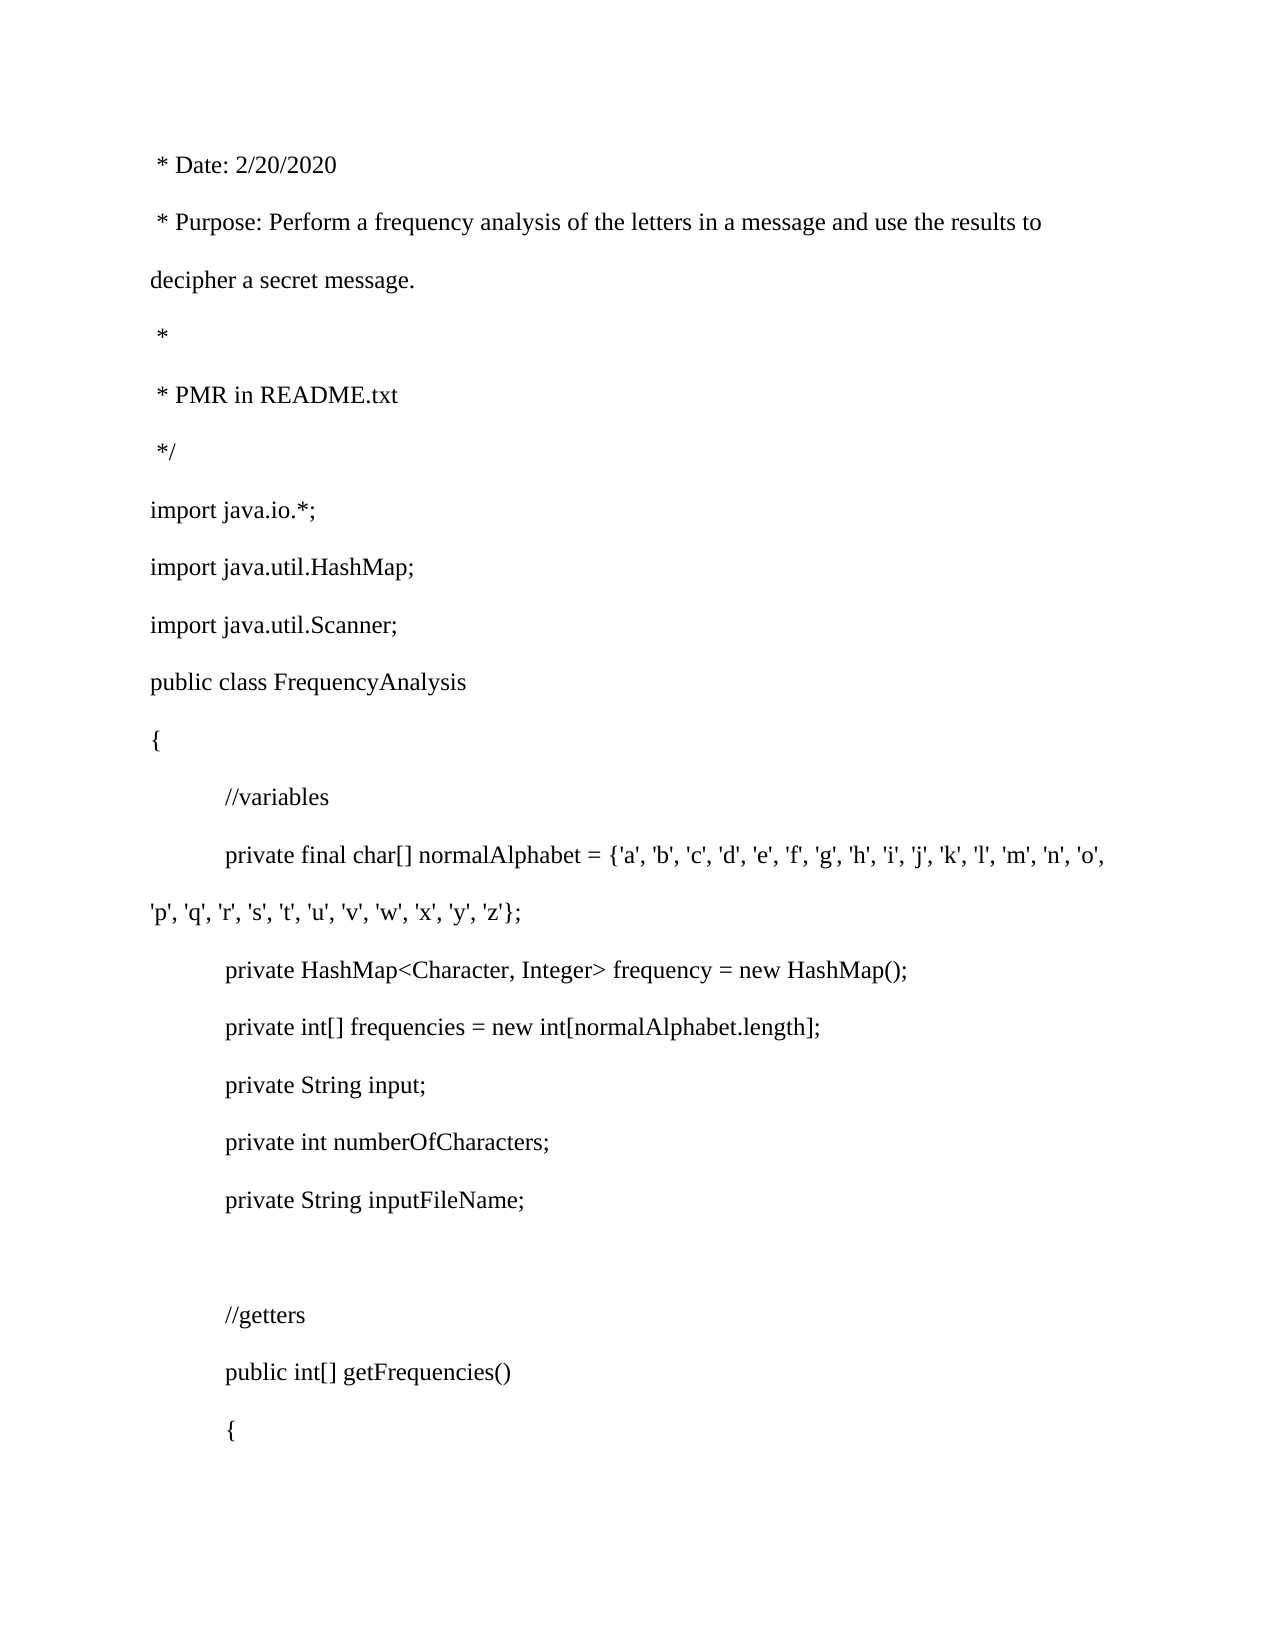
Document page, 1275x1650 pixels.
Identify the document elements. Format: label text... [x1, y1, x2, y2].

text * [150, 322, 1125, 351]
text public class FrequencyAnalysis [150, 667, 1125, 696]
text import java.util.Scanner; [150, 610, 1125, 639]
text */ [150, 437, 1125, 466]
text //getters [150, 1300, 1125, 1329]
text //variables [150, 782, 1125, 811]
text private String inputFileName; [150, 1185, 1125, 1214]
text private HashMap<Character, Integer> frequency = new HashMap(); [150, 955, 1125, 984]
text private int numberOfCharacters; [150, 1127, 1125, 1156]
text private String input; [150, 1070, 1125, 1099]
text import java.io.*; [150, 495, 1125, 524]
text private int[] frequencies = new int[normalAlphabet.length]; [150, 1012, 1125, 1041]
text private final char[] normalAlphabet = {'a', 'b', 'c', 'd', 'e', 'f', 'g', 'h', 'i', 'j', 'k', 'l', 'm', 'n', 'o', 'p', 'q', 'r', 's', 't', 'u', 'v', 'w', 'x', 'y', 'z'}; [150, 840, 1125, 926]
text { [150, 725, 1125, 754]
text * Purpose: Perform a frequency analysis of the letters in a message and use the results to decipher a secret message. [150, 207, 1125, 294]
text public int[] getFrequencies() [150, 1357, 1125, 1386]
text * PMR in README.txt [150, 380, 1125, 409]
text * Date: 2/20/2020 [150, 150, 1125, 179]
text import java.util.HashMap; [150, 552, 1125, 581]
text { [150, 1415, 1125, 1444]
